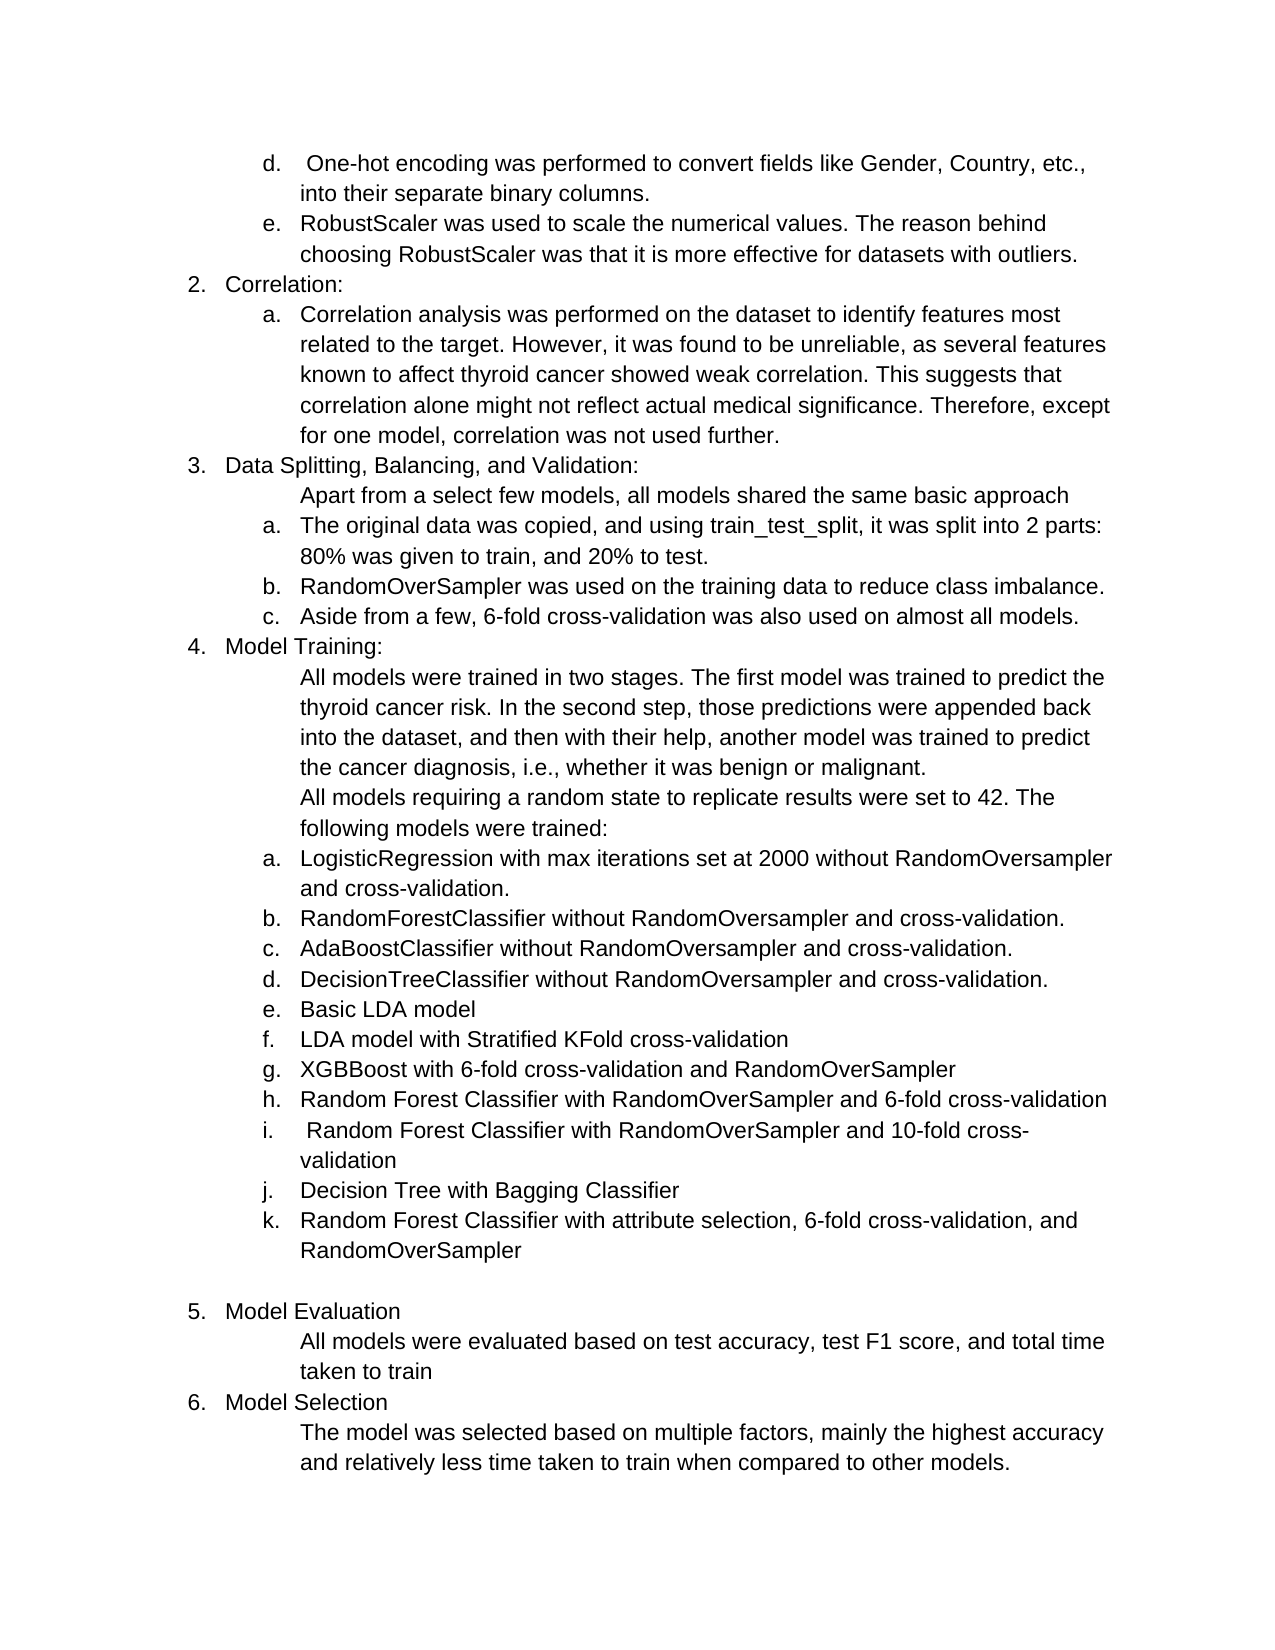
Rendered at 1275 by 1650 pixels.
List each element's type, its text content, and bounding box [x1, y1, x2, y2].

list Basic LDA model [262, 996, 1125, 1022]
list The original data was copied, and using train_test_split, it was split into 2 parts: 80% was given to train, and 20% to test. [262, 512, 1125, 569]
list LDA model with Stratified KFold cross-validation [262, 1026, 1125, 1052]
list One-hot encoding was performed to convert fields like Gender, Country, etc., into their separate binary columns. [262, 150, 1125, 207]
list Aside from a few, 6-fold cross-validation was also used on almost all models. [262, 603, 1125, 629]
list DecisionTreeClassifier without RandomOversampler and cross-validation. [262, 966, 1125, 992]
list Correlation analysis was performed on the dataset to identify features most related to the target. However, it was found to be unreliable, as several features known to affect thyroid cancer showed weak correlation. This suggests that correlation alone might not reflect actual medical significance. Therefore, except for one model, correlation was not used further. [262, 301, 1125, 448]
list Model Selection [187, 1388, 1125, 1415]
list RandomForestClassifier without RandomOversampler and cross-validation. [262, 905, 1125, 932]
list Random Forest Classifier with attribute selection, 6-fold cross-validation, and RandomOverSampler [262, 1207, 1125, 1264]
list RandomOverSampler was used on the training data to reduce class imbalance. [262, 573, 1125, 599]
list Random Forest Classifier with RandomOverSampler and 10-fold cross-validation [262, 1117, 1125, 1173]
text Apart from a select few models, all models shared the same basic approach [300, 482, 1125, 509]
list Random Forest Classifier with RandomOverSampler and 6-fold cross-validation [262, 1086, 1125, 1113]
text The model was selected based on multiple factors, mainly the highest accuracy and relatively less time taken to train when compared to other models. [300, 1419, 1125, 1475]
list Model Training: [187, 633, 1125, 660]
list AdaBoostClassifier without RandomOversampler and cross-validation. [262, 935, 1125, 962]
text All models requiring a random state to replicate results were set to 42. The following models were trained: [300, 784, 1125, 841]
list LogisticRegression with max iterations set at 2000 without RandomOversampler and cross-validation. [262, 845, 1125, 901]
list Data Splitting, Balancing, and Validation: [187, 452, 1125, 478]
list RobustScaler was used to scale the numerical values. The reason behind choosing RobustScaler was that it is more effective for datasets with outliers. [262, 210, 1125, 267]
list Decision Tree with Bagging Classifier [262, 1177, 1125, 1203]
list Model Evaluation [187, 1298, 1125, 1324]
list Correlation: [187, 271, 1125, 297]
text All models were trained in two stages. The first model was trained to predict the thyroid cancer risk. In the second step, those predictions were appended back into the dataset, and then with their help, another model was trained to predict the cancer diagnosis, i.e., whether it was benign or malignant. [300, 663, 1125, 781]
text All models were evaluated based on test accuracy, test F1 score, and total time taken to train [300, 1328, 1125, 1385]
list XGBBoost with 6-fold cross-validation and RandomOverSampler [262, 1056, 1125, 1083]
